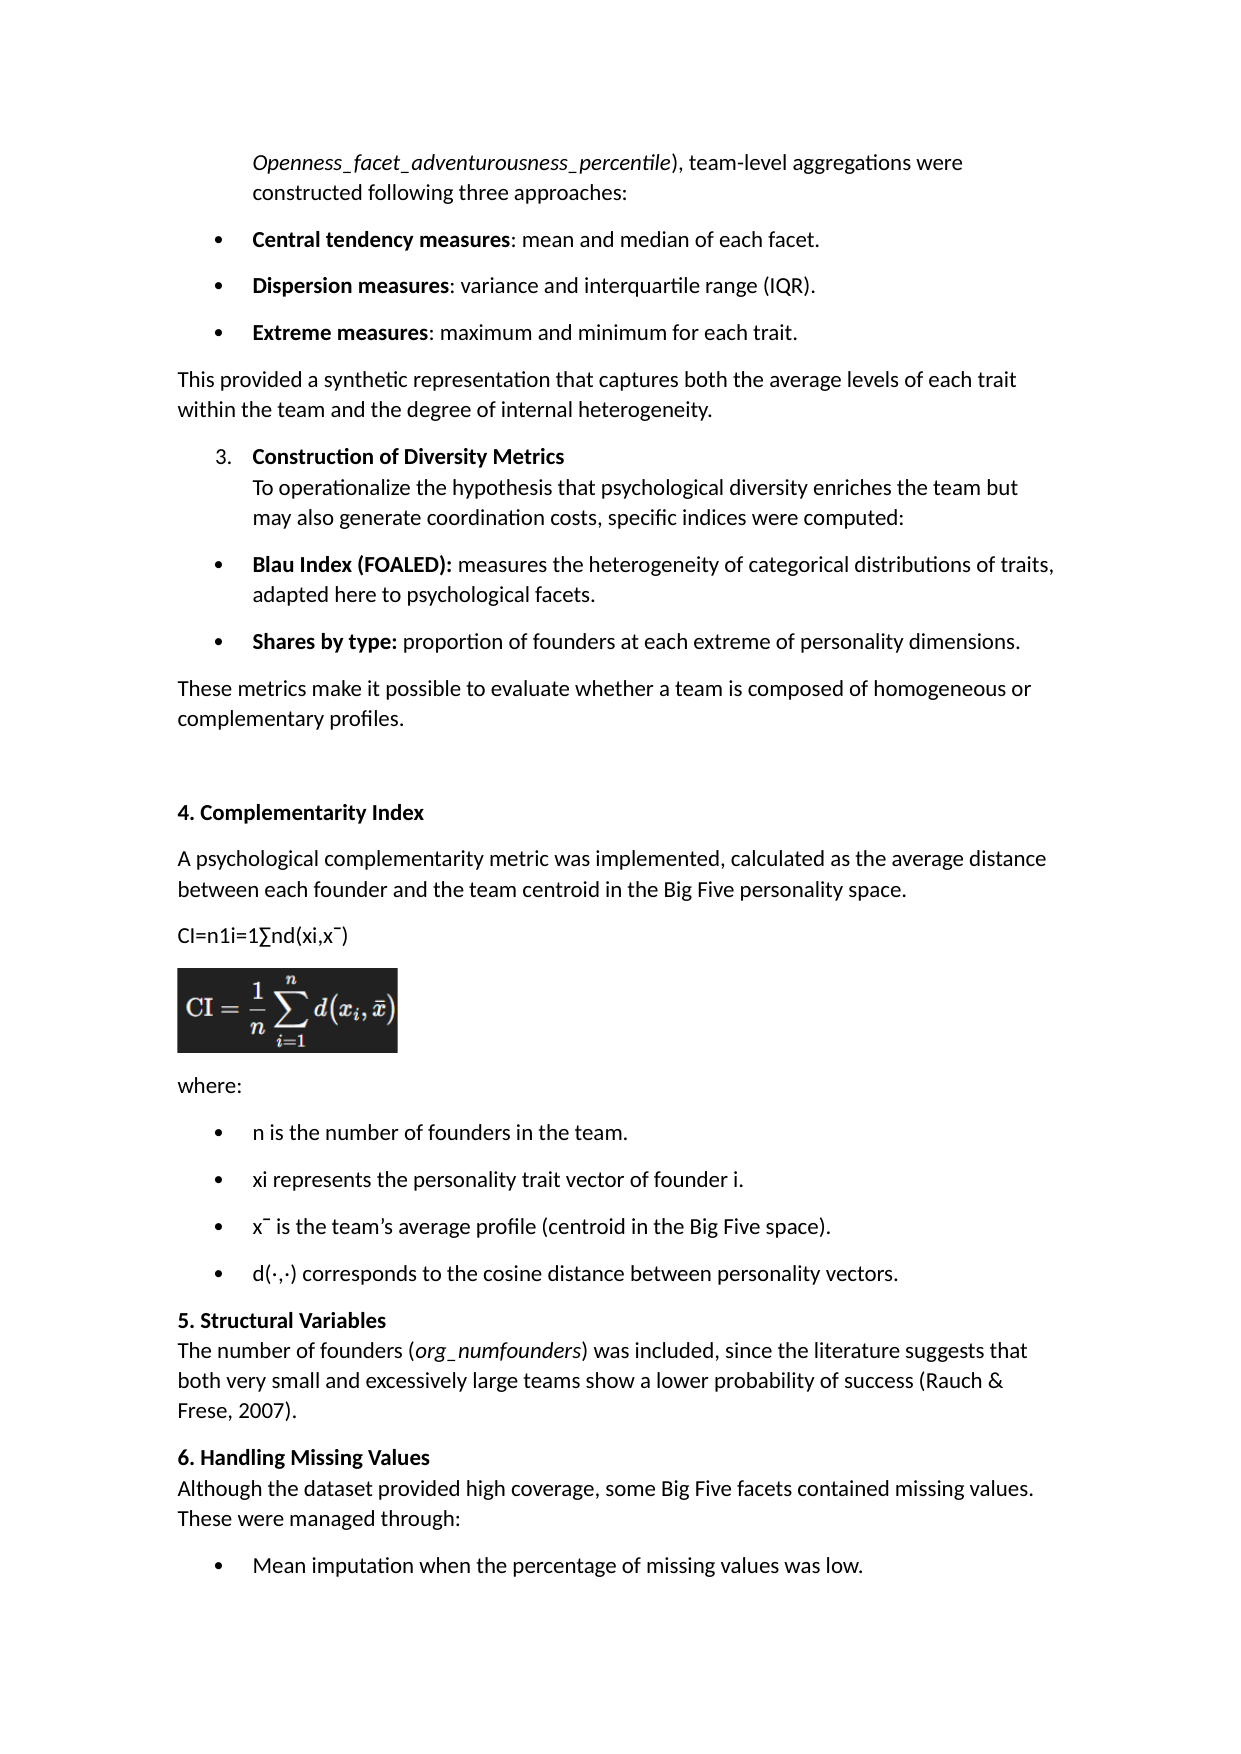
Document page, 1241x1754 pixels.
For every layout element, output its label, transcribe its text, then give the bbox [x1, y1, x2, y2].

text 6. Handling Missing Values Although the dataset provided high coverage, some Big Five facets contained missing values. These were managed through: [177, 1443, 1063, 1532]
text These metrics make it possible to evaluate whether a team is composed of homogeneous or complementary profiles. [177, 674, 1063, 732]
text where: [177, 1071, 1063, 1099]
list d(⋅,⋅) corresponds to the cosine distance between personality vectors. [215, 1259, 1063, 1287]
text 5. Structural Variables The number of founders (org_numfounders) was included, since the literature suggests that both very small and excessively large teams show a lower probability of success (Rauch & Frese, 2007). [177, 1306, 1063, 1425]
list xˉ is the team’s average profile (centroid in the Big Five space). [215, 1212, 1063, 1240]
list Construction of Diversity Metrics To operationalize the hypothesis that psychological diversity enriches the team but may also generate coordination costs, specific indices were computed: [215, 442, 1063, 531]
text This provided a synthetic representation that captures both the average levels of each trait within the team and the degree of internal heterogeneity. [177, 365, 1063, 423]
list Dispersion measures: variance and interquartile range (IQR). [215, 272, 1063, 299]
picture [177, 968, 398, 1053]
text A psychological complementarity metric was implemented, calculated as the average distance between each founder and the team centroid in the Big Five personality space. [177, 844, 1063, 903]
list n is the number of founders in the team. [215, 1118, 1063, 1146]
list Mean imputation when the percentage of missing values was low. [215, 1551, 1063, 1579]
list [215, 148, 1063, 206]
text CI=n1​i=1∑n​d(xi​,xˉ) [177, 922, 1063, 949]
list Extreme measures: maximum and minimum for each trait. [215, 318, 1063, 346]
list Blau Index (FOALED): measures the heterogeneity of categorical distributions of traits, adapted here to psychological facets. [215, 550, 1063, 608]
list Central tendency measures: mean and median of each facet. [215, 225, 1063, 253]
text 4. Complementarity Index [177, 798, 1063, 826]
list Shares by type: proportion of founders at each extreme of personality dimensions. [215, 627, 1063, 655]
list xi represents the personality trait vector of founder i. [215, 1165, 1063, 1193]
